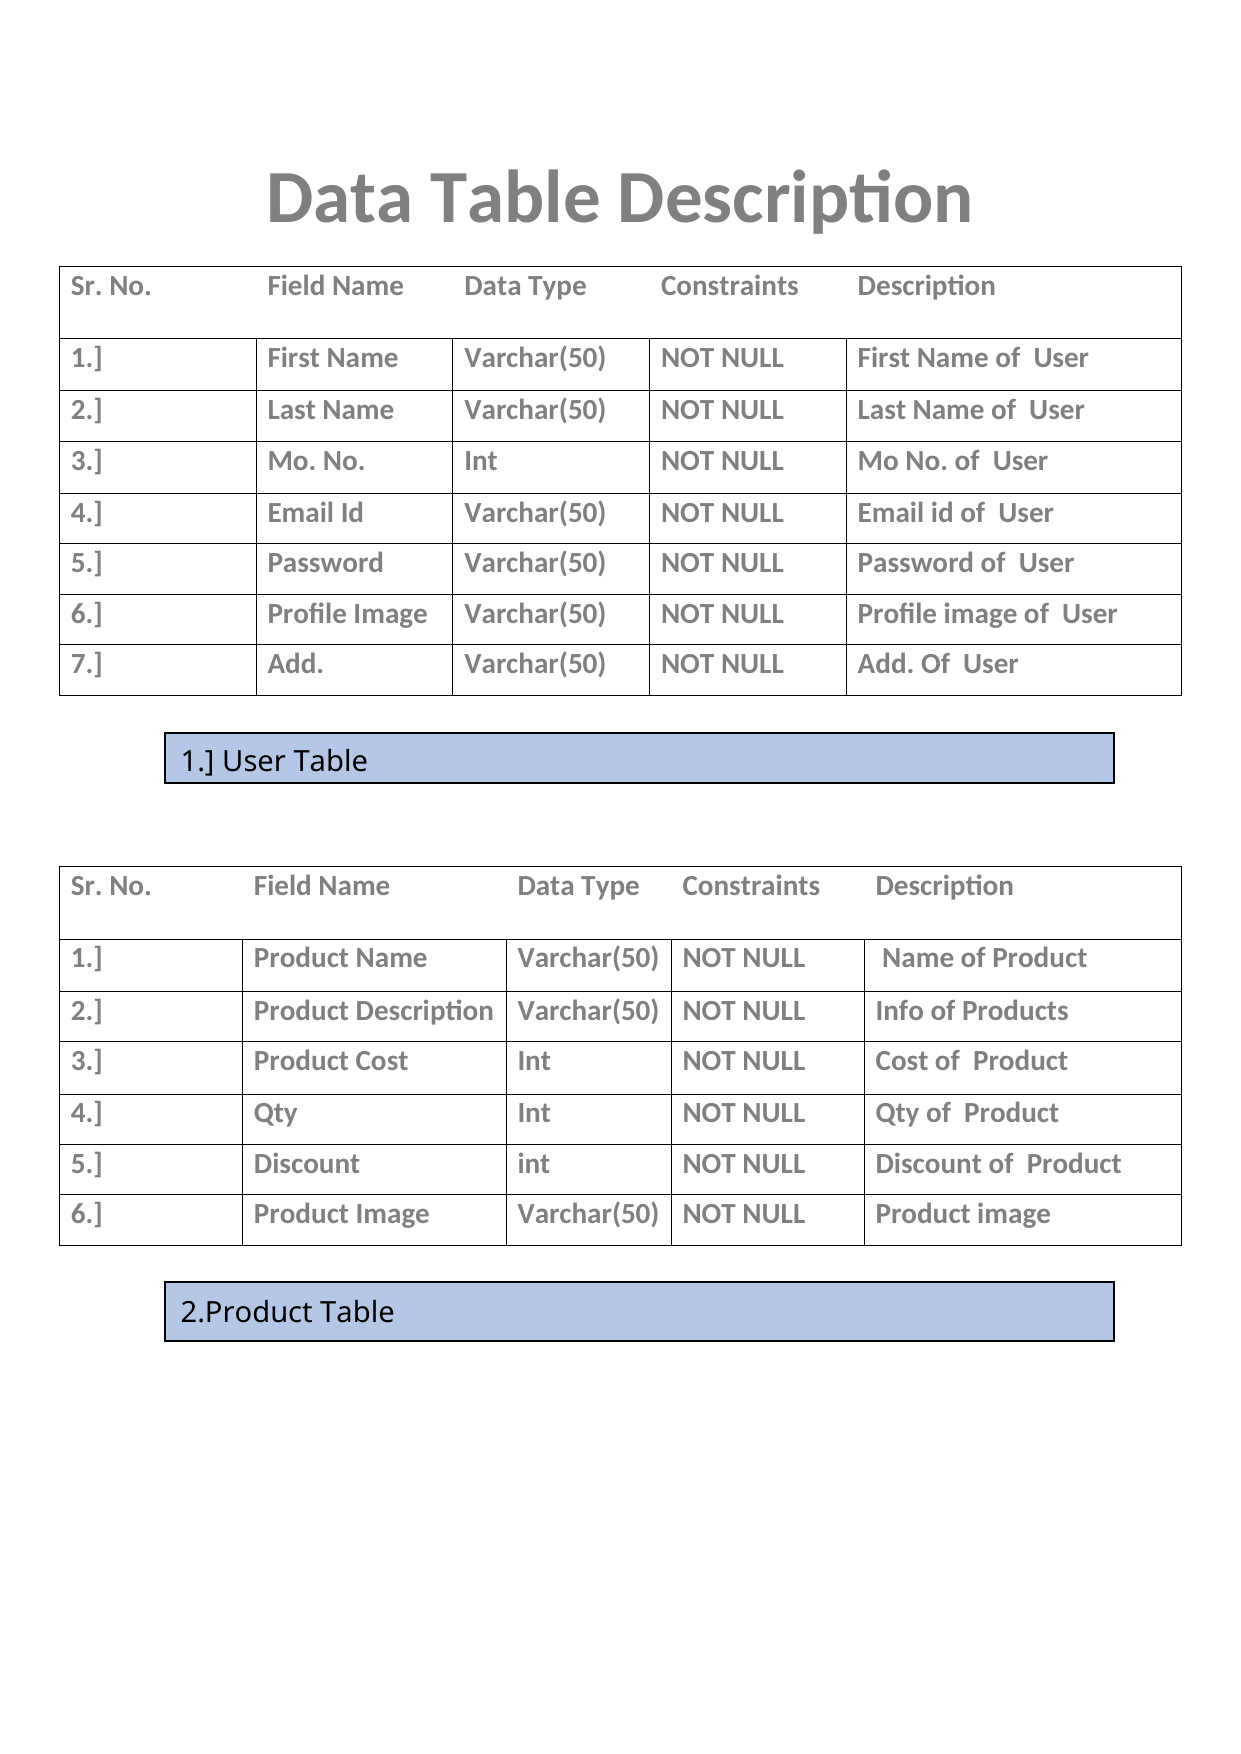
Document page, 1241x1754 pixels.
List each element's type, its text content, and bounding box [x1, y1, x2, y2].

table_cell Qty [243, 1095, 506, 1144]
table_header Field Name [243, 867, 506, 938]
table_header Data Type [506, 867, 671, 938]
table_cell Profile image of User [847, 595, 1181, 644]
table_cell 1.] [60, 940, 242, 991]
table_cell 4.] [60, 494, 256, 543]
table_cell Varchar(50) [453, 595, 649, 644]
table_cell Profile Image [257, 595, 452, 644]
table_cell NOT NULL [650, 595, 846, 644]
table_cell Add. [257, 645, 452, 694]
table_cell Int [507, 1095, 671, 1144]
table_cell int [507, 1145, 671, 1194]
table_cell Varchar(50) [507, 1195, 671, 1245]
table_cell Product Image [243, 1195, 506, 1245]
table_cell Password of User [847, 544, 1181, 594]
table_cell NOT NULL [650, 391, 846, 441]
table_cell NOT NULL [650, 339, 846, 390]
table_cell Info of Products [865, 992, 1181, 1041]
table_cell NOT NULL [672, 1095, 864, 1144]
table_cell Mo. No. [257, 442, 452, 493]
table_cell Cost of Product [865, 1042, 1181, 1093]
table_cell Email Id [257, 494, 452, 543]
table_cell Varchar(50) [453, 339, 649, 390]
table_cell Int [453, 442, 649, 493]
table_cell 4.] [60, 1095, 242, 1144]
table_cell First Name of User [847, 339, 1181, 390]
table_cell Int [507, 1042, 671, 1093]
table_cell Varchar(50) [507, 940, 671, 991]
table_header Field Name [256, 267, 453, 338]
table_cell NOT NULL [650, 494, 846, 543]
table_cell NOT NULL [650, 442, 846, 493]
table_cell Discount [243, 1145, 506, 1194]
table_header Constraints [650, 267, 846, 338]
table_cell Varchar(50) [453, 494, 649, 543]
table_cell NOT NULL [672, 1042, 864, 1093]
table_cell NOT NULL [650, 645, 846, 694]
table_cell 1.] [60, 339, 256, 390]
table_cell 5.] [60, 544, 256, 594]
table_cell Qty of Product [865, 1095, 1181, 1144]
table_cell NOT NULL [672, 1145, 864, 1194]
table_cell 2.] [60, 992, 242, 1041]
table_header Sr. No. [60, 867, 242, 938]
table_cell Password [257, 544, 452, 594]
table_cell Name of Product [865, 940, 1181, 991]
table_cell Last Name [257, 391, 452, 441]
table_header Constraints [671, 867, 864, 938]
table_cell Product Name [243, 940, 506, 991]
table_cell 6.] [60, 595, 256, 644]
table_header Sr. No. [60, 267, 256, 338]
table_header Description [864, 867, 1181, 938]
table_cell 7.] [60, 645, 256, 694]
table_cell NOT NULL [672, 1195, 864, 1245]
table_header Data Type [453, 267, 649, 338]
table_cell Mo No. of User [847, 442, 1181, 493]
table_cell Product Description [243, 992, 506, 1041]
table_cell NOT NULL [672, 992, 864, 1041]
table_cell Varchar(50) [507, 992, 671, 1041]
table_cell Add. Of User [847, 645, 1181, 694]
table_cell 5.] [60, 1145, 242, 1194]
table_cell Discount of Product [865, 1145, 1181, 1194]
table_cell 6.] [60, 1195, 242, 1245]
table_cell Product Cost [243, 1042, 506, 1093]
table_cell Last Name of User [847, 391, 1181, 441]
table_cell NOT NULL [650, 544, 846, 594]
table_cell NOT NULL [672, 940, 864, 991]
table_cell First Name [257, 339, 452, 390]
table_header Description [846, 267, 1181, 338]
table_cell Varchar(50) [453, 645, 649, 694]
table_cell Product image [865, 1195, 1181, 1245]
table_cell 3.] [60, 442, 256, 493]
text Data Table Description [150, 150, 1090, 242]
table_cell 2.] [60, 391, 256, 441]
table_cell 3.] [60, 1042, 242, 1093]
table_cell Varchar(50) [453, 544, 649, 594]
table_cell Varchar(50) [453, 391, 649, 441]
table_cell Email id of User [847, 494, 1181, 543]
